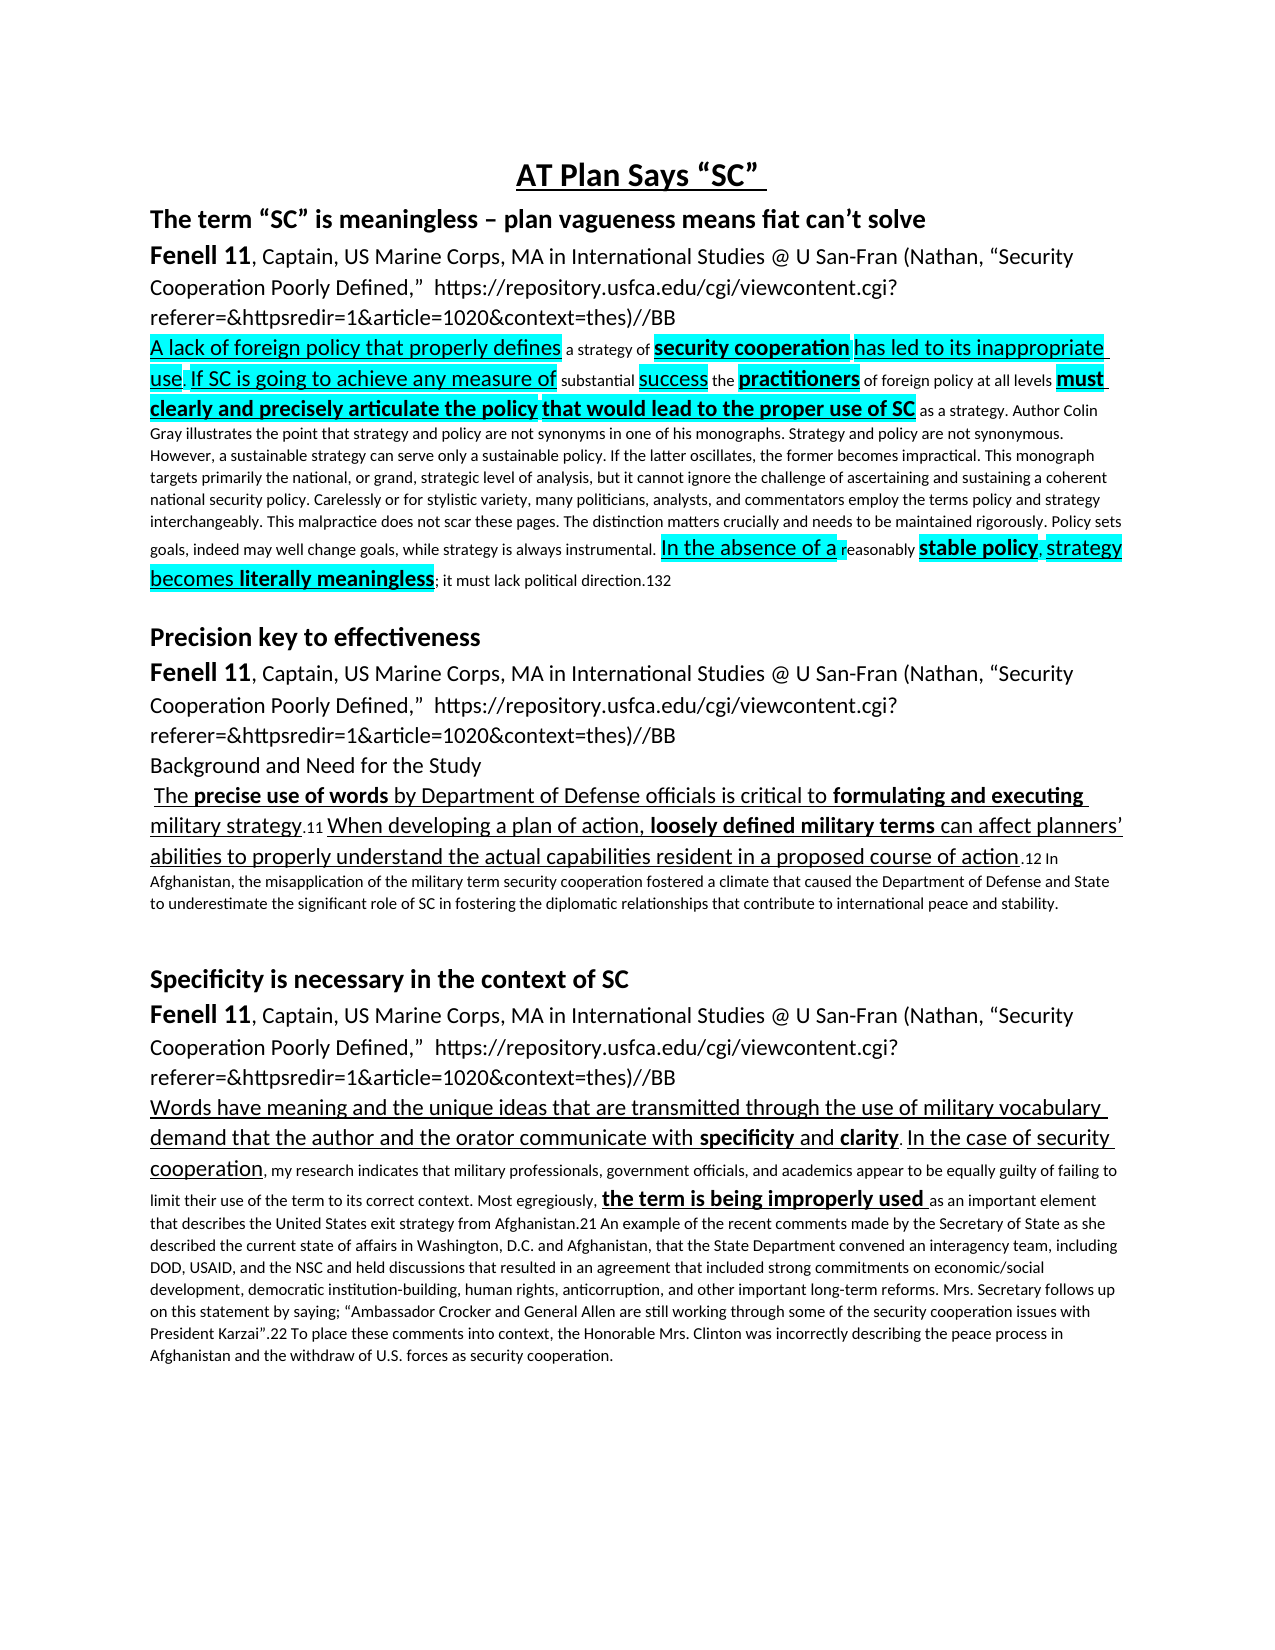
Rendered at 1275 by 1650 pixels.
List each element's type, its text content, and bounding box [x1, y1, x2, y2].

subtitle Specificity is necessary in the context of SC [150, 962, 1125, 995]
subtitle Precision key to effectiveness [150, 620, 1125, 653]
subtitle AT Plan Says “SC” [150, 154, 1125, 195]
text Fenell 11, Captain, US Marine Corps, MA in International Studies @ U San-Fran (Nathan, “Security Cooperation Poorly Defined,” https://repository.usfca.edu/cgi/viewcontent.cgi?referer=&httpsredir=1&article=1020&context=thes)//BB [150, 656, 1125, 749]
text Fenell 11, Captain, US Marine Corps, MA in International Studies @ U San-Fran (Nathan, “Security Cooperation Poorly Defined,” https://repository.usfca.edu/cgi/viewcontent.cgi?referer=&httpsredir=1&article=1020&context=thes)//BB [150, 998, 1125, 1091]
text A lack of foreign policy that properly defines a strategy of security cooperation has led to its inappropriate use. If SC is going to achieve any measure of substantial success the practitioners of foreign policy at all levels must clearly and precisely articulate the policy that would lead to the proper use of SC as a strategy. Author Colin Gray illustrates the point that strategy and policy are not synonyms in one of his monographs. Strategy and policy are not synonymous. However, a sustainable strategy can serve only a sustainable policy. If the latter oscillates, the former becomes impractical. This monograph targets primarily the national, or grand, strategic level of analysis, but it cannot ignore the challenge of ascertaining and sustaining a coherent national security policy. Carelessly or for stylistic variety, many politicians, analysts, and commentators employ the terms policy and strategy interchangeably. This malpractice does not scar these pages. The distinction matters crucially and needs to be maintained rigorously. Policy sets goals, indeed may well change goals, while strategy is always instrumental. In the absence of a reasonably stable policy, strategy becomes literally meaningless; it must lack political direction.132 [150, 333, 1125, 592]
text The precise use of words by Department of Defense officials is critical to formulating and executing military strategy.11 When developing a plan of action, loosely defined military terms can affect planners’ abilities to properly understand the actual capabilities resident in a proposed course of action.12 In Afghanistan, the misapplication of the military term security cooperation fostered a climate that caused the Department of Defense and State to underestimate the significant role of SC in fostering the diplomatic relationships that contribute to international peace and stability. [150, 781, 1125, 914]
subtitle The term “SC” is meaningless – plan vagueness means fiat can’t solve [150, 202, 1125, 235]
text Fenell 11, Captain, US Marine Corps, MA in International Studies @ U San-Fran (Nathan, “Security Cooperation Poorly Defined,” https://repository.usfca.edu/cgi/viewcontent.cgi?referer=&httpsredir=1&article=1020&context=thes)//BB [150, 238, 1125, 331]
text Background and Need for the Study [150, 751, 1125, 779]
text Words have meaning and the unique ideas that are transmitted through the use of military vocabulary demand that the author and the orator communicate with specificity and clarity. In the case of security cooperation, my research indicates that military professionals, government officials, and academics appear to be equally guilty of failing to limit their use of the term to its correct context. Most egregiously, the term is being improperly used as an important element that describes the United States exit strategy from Afghanistan.21 An example of the recent comments made by the Secretary of State as she described the current state of affairs in Washington, D.C. and Afghanistan, that the State Department convened an interagency team, including DOD, USAID, and the NSC and held discussions that resulted in an agreement that included strong commitments on economic/social development, democratic institution-building, human rights, anticorruption, and other important long-term reforms. Mrs. Secretary follows up on this statement by saying; “Ambassador Crocker and General Allen are still working through some of the security cooperation issues with President Karzai”.22 To place these comments into context, the Honorable Mrs. Clinton was incorrectly describing the peace process in Afghanistan and the withdraw of U.S. forces as security cooperation. [150, 1093, 1125, 1365]
